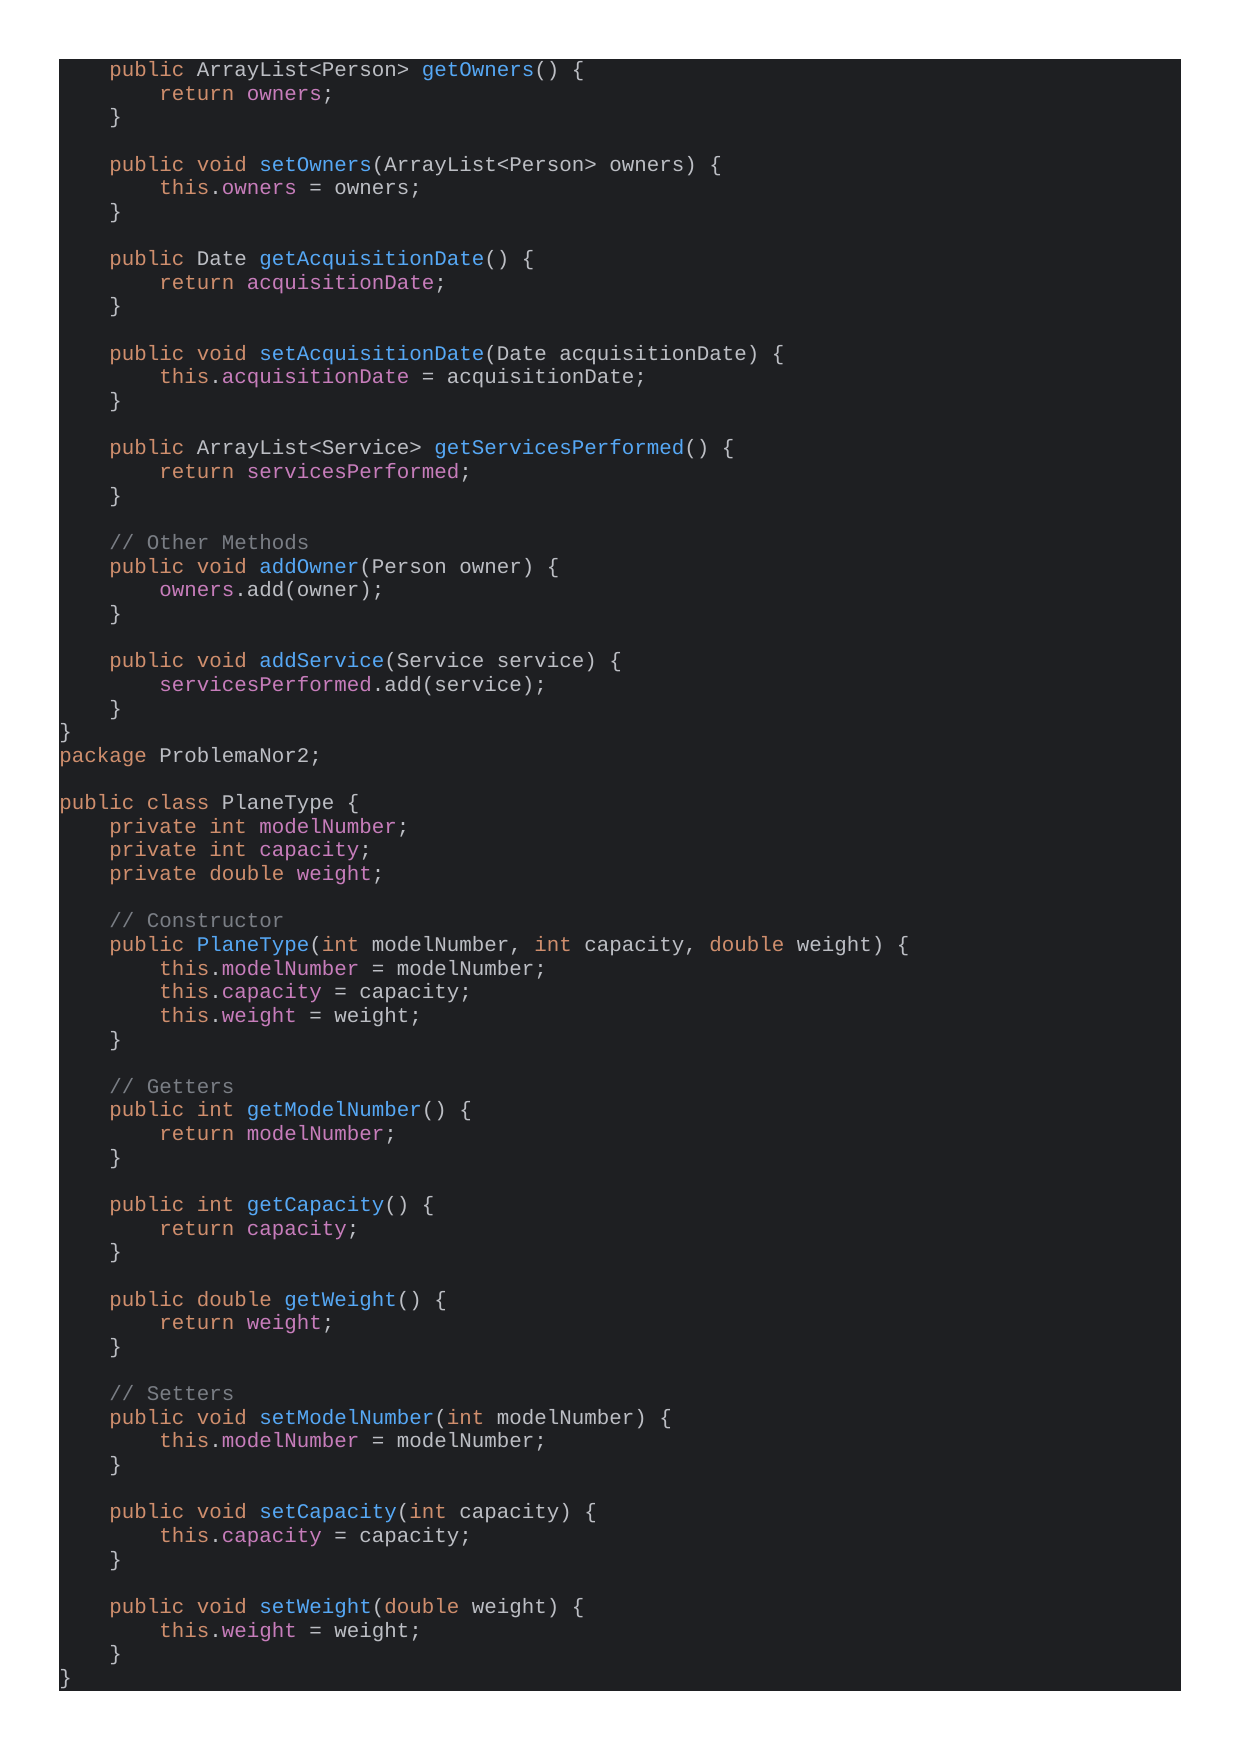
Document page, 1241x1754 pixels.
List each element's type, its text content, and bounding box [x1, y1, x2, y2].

text package ProblemaNor2; public class PlaneType { private int modelNumber; private int capacity; private double weight; // Constructor public PlaneType(int modelNumber, int capacity, double weight) { this.modelNumber = modelNumber; this.capacity = capacity; this.weight = weight; } // Getters public int getModelNumber() { return modelNumber; } public int getCapacity() { return capacity; } public double getWeight() { return weight; } // Setters public void setModelNumber(int modelNumber) { this.modelNumber = modelNumber; } public void setCapacity(int capacity) { this.capacity = capacity; } public void setWeight(double weight) { this.weight = weight; } } [59, 745, 1181, 1691]
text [59, 59, 1181, 745]
